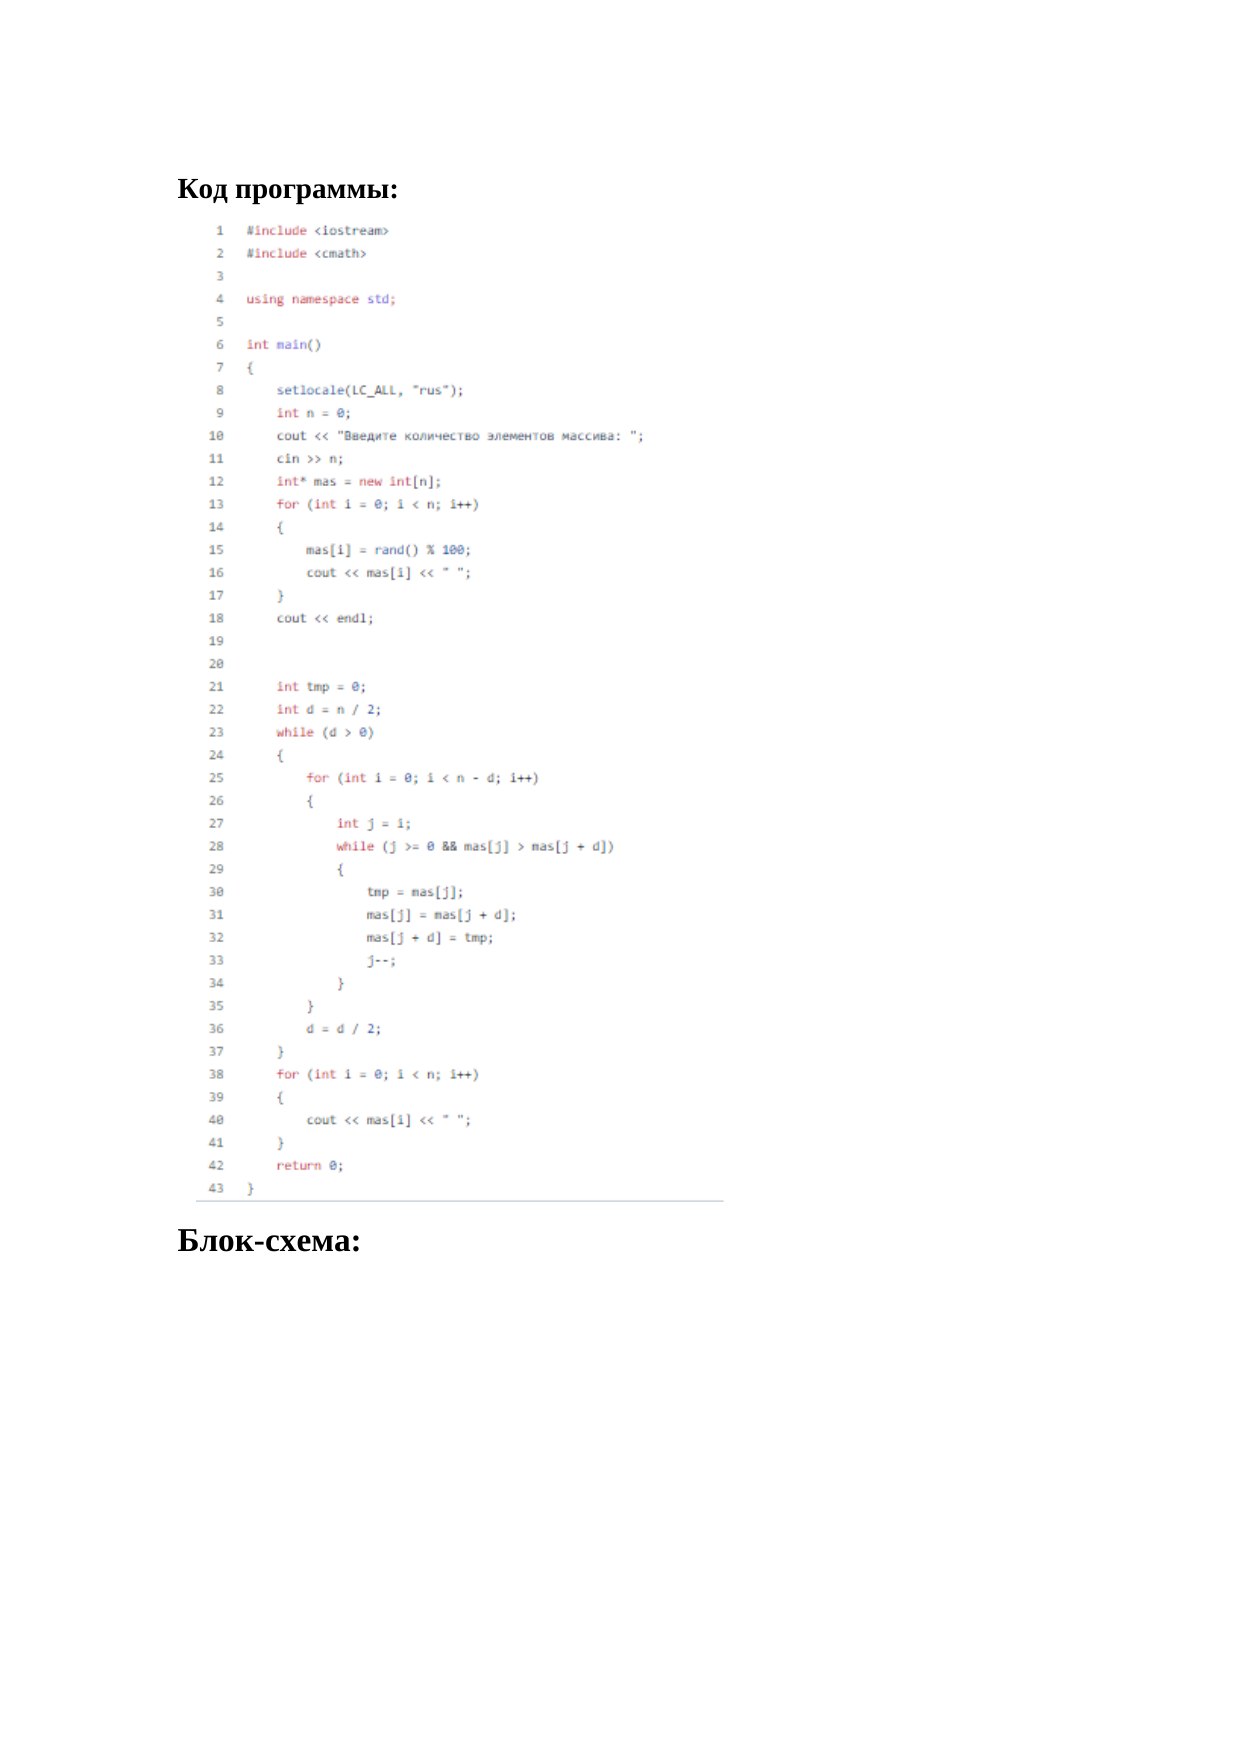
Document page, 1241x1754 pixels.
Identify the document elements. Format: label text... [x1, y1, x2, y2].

text Блок-схема: [177, 1221, 1152, 1259]
text Код программы: [177, 171, 1152, 204]
